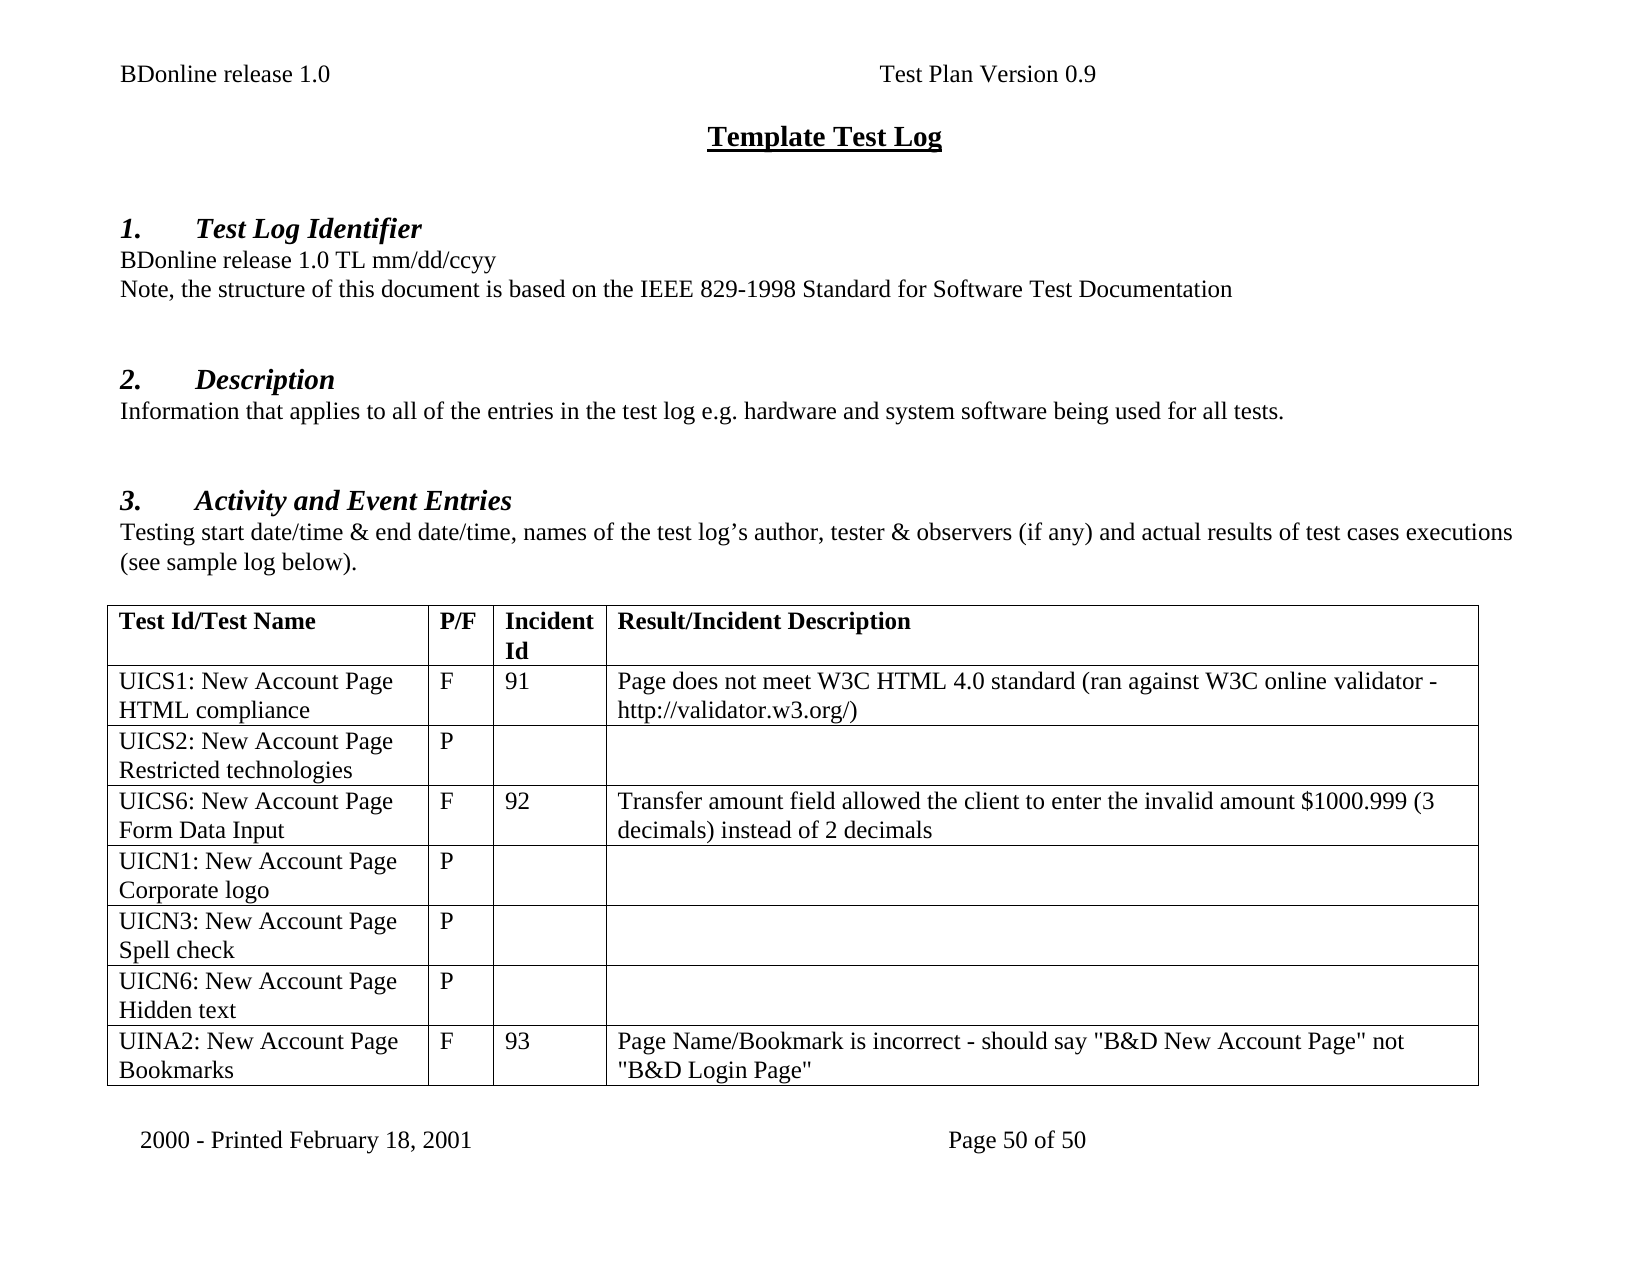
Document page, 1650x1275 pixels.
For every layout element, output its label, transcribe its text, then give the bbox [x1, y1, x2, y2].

table_cell [607, 906, 1478, 965]
table_header Result/Incident Description [607, 606, 1478, 665]
text BDonline release 1.0 Test Plan Version 0.9 [120, 60, 1521, 87]
table_header Test Id/Test Name [108, 606, 428, 665]
text Note, the structure of this document is based on the IEEE 829-1998 Standard for Software Test Documentation [120, 274, 1521, 303]
table_cell Page does not meet W3C HTML 4.0 standard (ran against W3C online validator - http://validator.w3.org/) [607, 666, 1478, 725]
table_cell F [429, 1026, 493, 1085]
text (see sample log below). [120, 547, 1521, 575]
table_cell [607, 726, 1478, 785]
table_cell [494, 906, 606, 965]
table_cell F [429, 786, 493, 845]
table_cell P [429, 906, 493, 965]
table_cell [494, 966, 606, 1025]
table_cell Transfer amount field allowed the client to enter the invalid amount $1000.999 (3 decimals) instead of 2 decimals [607, 786, 1478, 845]
text Testing start date/time & end date/time, names of the test log’s author, tester & observers (if any) and actual results of test cases executions [120, 517, 1521, 546]
table_cell [607, 846, 1478, 905]
table_cell 92 [494, 786, 606, 845]
text BDonline release 1.0 TL mm/dd/ccyy [120, 245, 1521, 274]
table_cell UICN6: New Account Page Hidden text [108, 966, 428, 1025]
text Template Test Log [703, 119, 947, 153]
table_cell Page Name/Bookmark is incorrect - should say "B&D New Account Page" not "B&D Login Page" [607, 1026, 1478, 1085]
table_cell UICS1: New Account Page HTML compliance [108, 666, 428, 725]
table_cell 91 [494, 666, 606, 725]
table_cell [494, 846, 606, 905]
table_cell UICN1: New Account Page Corporate logo [108, 846, 428, 905]
text 1. Test Log Identifier [120, 211, 1521, 245]
table_cell UINA2: New Account Page Bookmarks [108, 1026, 428, 1085]
table_cell UICN3: New Account Page Spell check [108, 906, 428, 965]
table_cell P [429, 966, 493, 1025]
table_cell F [429, 666, 493, 725]
text 2. Description [120, 362, 1521, 396]
table_header P/F [429, 606, 493, 665]
text Information that applies to all of the entries in the test log e.g. hardware and system software being used for all tests. [120, 396, 1521, 424]
text 3. Activity and Event Entries [120, 483, 1521, 517]
table_cell [607, 966, 1478, 1025]
table_cell [494, 726, 606, 785]
table_header Incident Id [494, 606, 606, 665]
table_cell P [429, 846, 493, 905]
table_cell 93 [494, 1026, 606, 1085]
table_cell UICS6: New Account Page Form Data Input [108, 786, 428, 845]
table_cell P [429, 726, 493, 785]
table_cell UICS2: New Account Page Restricted technologies [108, 726, 428, 785]
